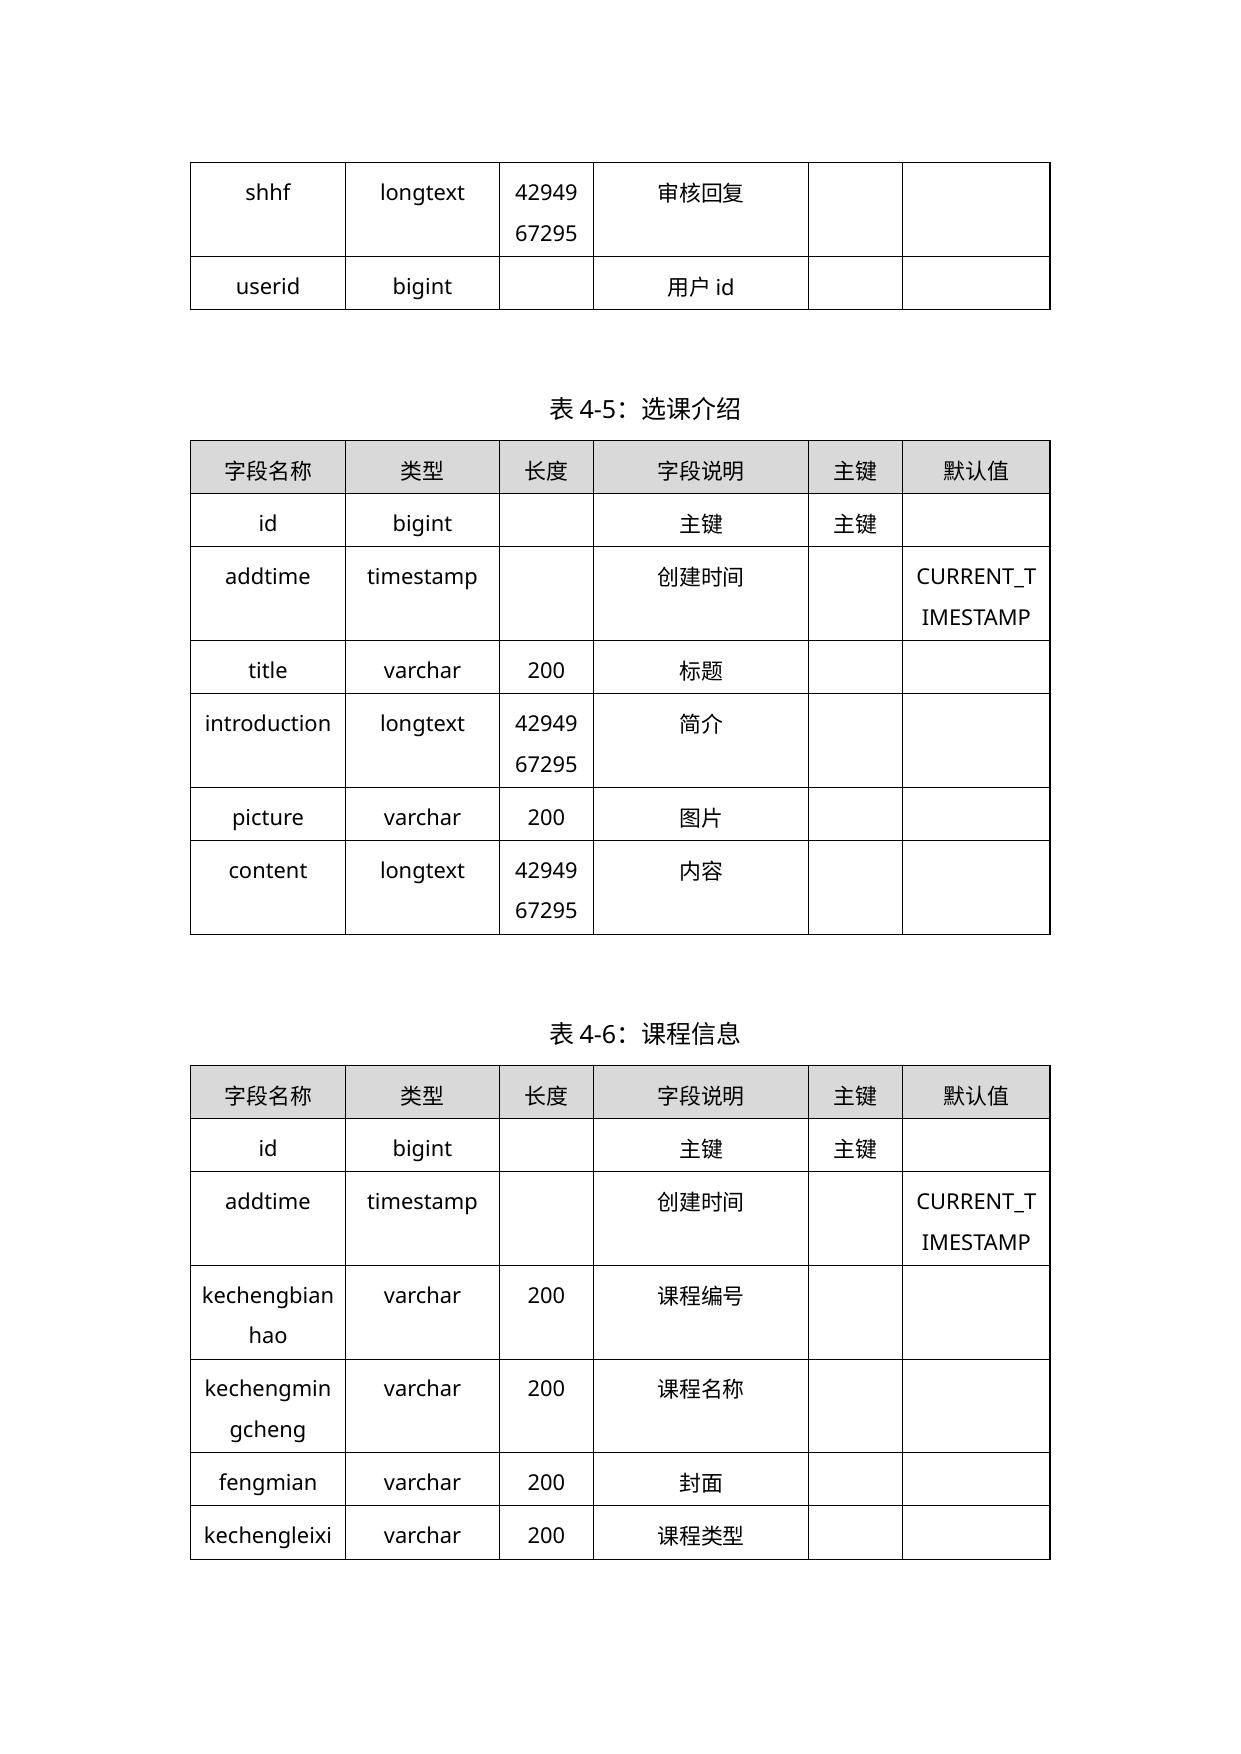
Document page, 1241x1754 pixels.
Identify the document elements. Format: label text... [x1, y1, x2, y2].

table_cell fengmian [191, 1453, 345, 1505]
table_cell varchar [346, 1360, 499, 1452]
table_cell 200 [500, 1266, 593, 1358]
table_cell varchar [346, 641, 499, 693]
table_cell bigint [346, 257, 499, 309]
table_cell 审核回复 [594, 163, 808, 256]
table_cell 课程类型 [594, 1506, 808, 1558]
table_cell 课程编号 [594, 1266, 808, 1358]
table_header 长度 [500, 441, 593, 493]
table_cell 创建时间 [594, 547, 808, 640]
table_cell longtext [346, 163, 499, 256]
table_cell [809, 1360, 902, 1452]
table_cell kechengbianhao [191, 1266, 345, 1358]
table_header 默认值 [903, 1066, 1049, 1118]
table_header 主键 [809, 441, 902, 493]
table_cell 主键 [594, 494, 808, 546]
table_cell [809, 547, 902, 640]
table_cell [809, 788, 902, 840]
table_cell varchar [346, 1453, 499, 1505]
text 表4-6：课程信息 [187, 1000, 1053, 1065]
table_cell [500, 494, 593, 546]
table_cell [809, 641, 902, 693]
table_header 长度 [500, 1066, 593, 1118]
table_cell 内容 [594, 841, 808, 934]
table_cell [809, 1172, 902, 1265]
table_cell 创建时间 [594, 1172, 808, 1265]
table_cell 200 [500, 1360, 593, 1452]
table_cell picture [191, 788, 345, 840]
table_cell [809, 694, 902, 787]
table_cell 200 [500, 1506, 593, 1558]
table_cell varchar [346, 788, 499, 840]
table_cell title [191, 641, 345, 693]
table_cell kechengmingcheng [191, 1360, 345, 1452]
table_cell 简介 [594, 694, 808, 787]
table_header 字段名称 [191, 1066, 345, 1118]
table_cell content [191, 841, 345, 934]
table_cell 课程名称 [594, 1360, 808, 1452]
table_cell [500, 257, 593, 309]
table_cell [903, 641, 1049, 693]
table_cell [500, 547, 593, 640]
table_cell [903, 494, 1049, 546]
table_cell 封面 [594, 1453, 808, 1505]
table_cell [903, 1119, 1049, 1171]
table_cell bigint [346, 494, 499, 546]
table_cell [903, 694, 1049, 787]
table_cell timestamp [346, 1172, 499, 1265]
table_cell 主键 [809, 1119, 902, 1171]
table_cell [903, 1360, 1049, 1452]
table_cell introduction [191, 694, 345, 787]
table_cell addtime [191, 1172, 345, 1265]
table_cell 4294967295 [500, 694, 593, 787]
table_cell [809, 841, 902, 934]
table_cell [809, 257, 902, 309]
table_cell 标题 [594, 641, 808, 693]
table_cell [500, 1172, 593, 1265]
table_cell [809, 1266, 902, 1358]
table_cell CURRENT_TIMESTAMP [903, 1172, 1049, 1265]
table_cell shhf [191, 163, 345, 256]
table_cell 4294967295 [500, 841, 593, 934]
table_cell 用户id [594, 257, 808, 309]
table_cell 200 [500, 1453, 593, 1505]
table_cell id [191, 494, 345, 546]
table_cell 图片 [594, 788, 808, 840]
table_cell longtext [346, 841, 499, 934]
table_cell id [191, 1119, 345, 1171]
table_cell CURRENT_TIMESTAMP [903, 547, 1049, 640]
table_cell longtext [346, 694, 499, 787]
table_header 字段说明 [594, 441, 808, 493]
table_cell [500, 1119, 593, 1171]
table_header 默认值 [903, 441, 1049, 493]
table_cell [903, 1506, 1049, 1558]
table_cell [903, 163, 1049, 256]
table_cell [903, 841, 1049, 934]
table_cell [903, 1453, 1049, 1505]
table_cell 主键 [594, 1119, 808, 1171]
text 表4-5：选课介绍 [187, 375, 1053, 440]
table_cell varchar [346, 1506, 499, 1558]
table_cell bigint [346, 1119, 499, 1171]
table_cell kechengleixing [191, 1506, 345, 1558]
table_cell [903, 257, 1049, 309]
table_cell addtime [191, 547, 345, 640]
table_cell [809, 1453, 902, 1505]
table_cell varchar [346, 1266, 499, 1358]
table_header 字段说明 [594, 1066, 808, 1118]
table_header 主键 [809, 1066, 902, 1118]
table_cell 主键 [809, 494, 902, 546]
table_cell [809, 163, 902, 256]
table_header 类型 [346, 1066, 499, 1118]
table_cell 200 [500, 641, 593, 693]
table_cell [903, 788, 1049, 840]
table_cell [809, 1506, 902, 1558]
table_header 字段名称 [191, 441, 345, 493]
table_cell 200 [500, 788, 593, 840]
table_header 类型 [346, 441, 499, 493]
table_cell userid [191, 257, 345, 309]
table_cell timestamp [346, 547, 499, 640]
table_cell 4294967295 [500, 163, 593, 256]
table_cell [903, 1266, 1049, 1358]
